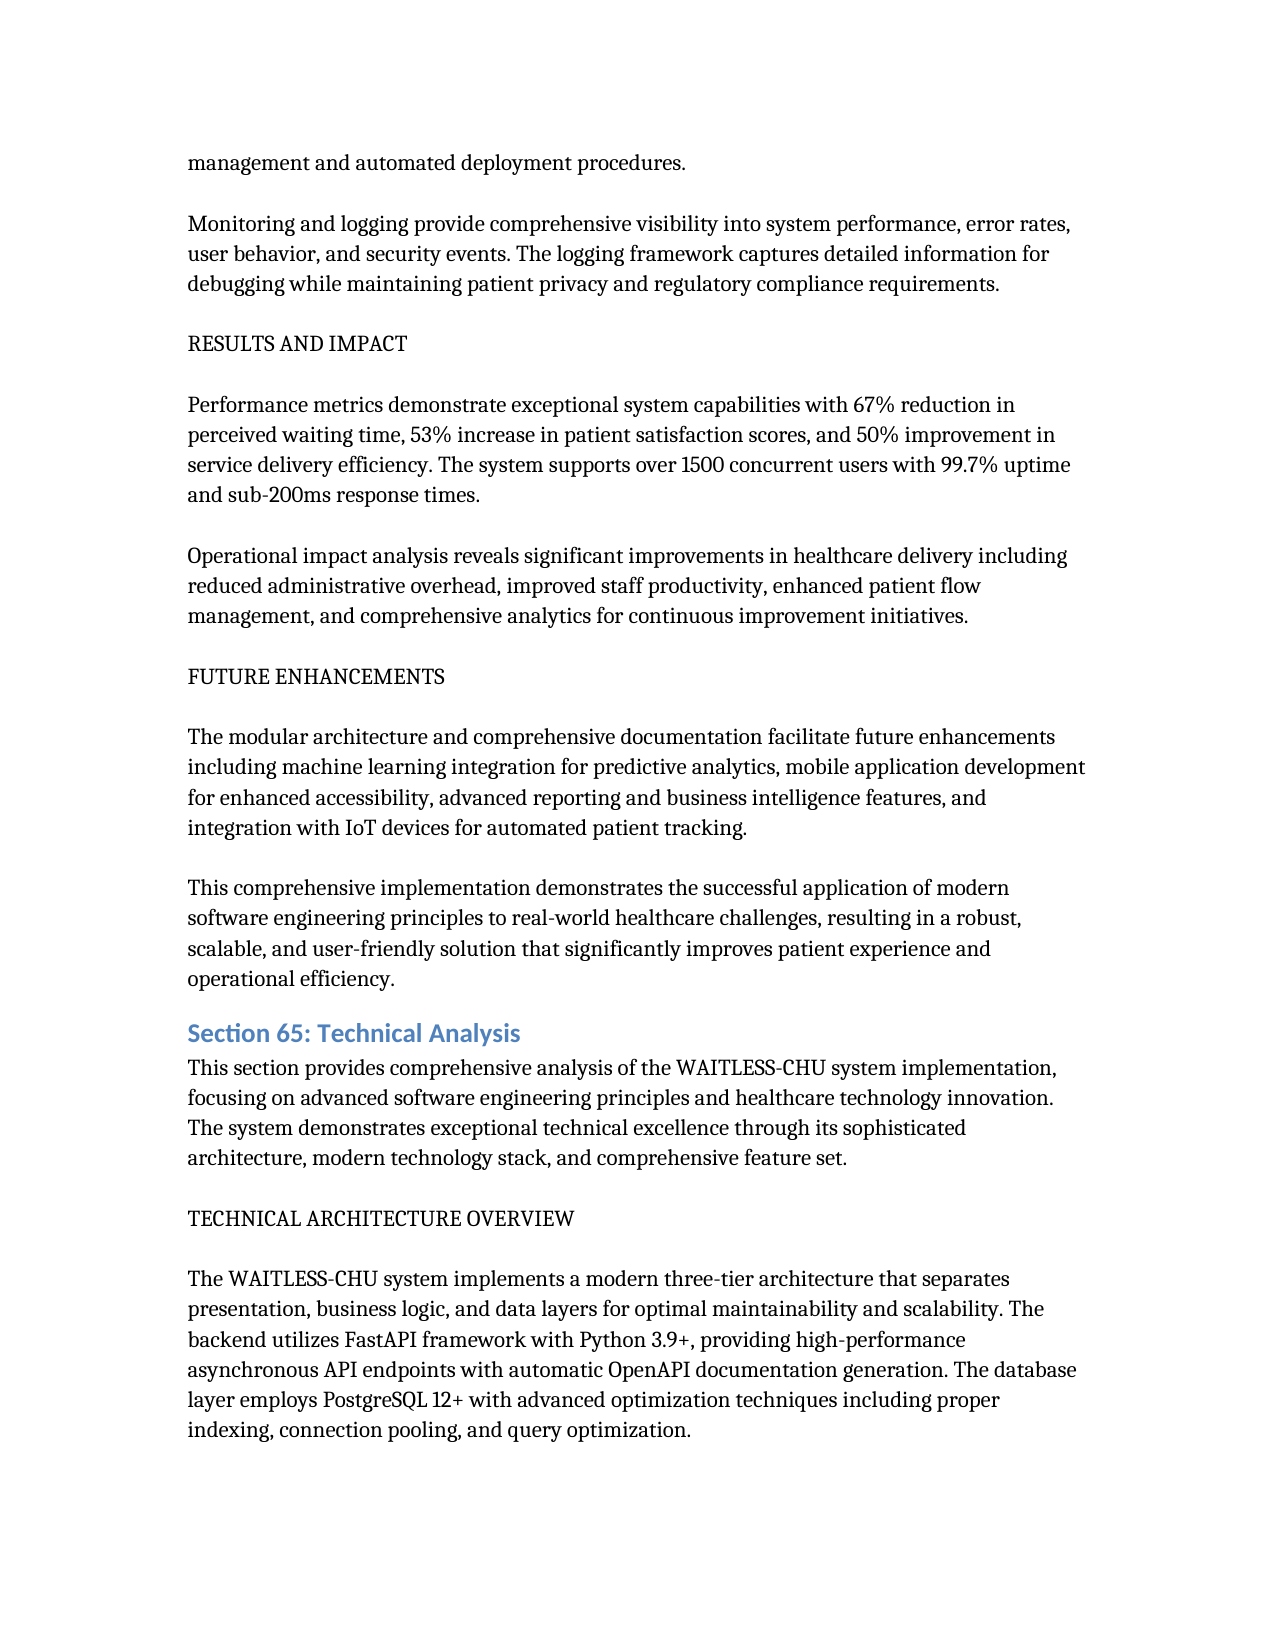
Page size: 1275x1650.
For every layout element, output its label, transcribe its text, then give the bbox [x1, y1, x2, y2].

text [187, 1054, 1087, 1474]
subtitle Section 65: Technical Analysis [187, 1017, 1087, 1050]
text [187, 150, 1087, 992]
